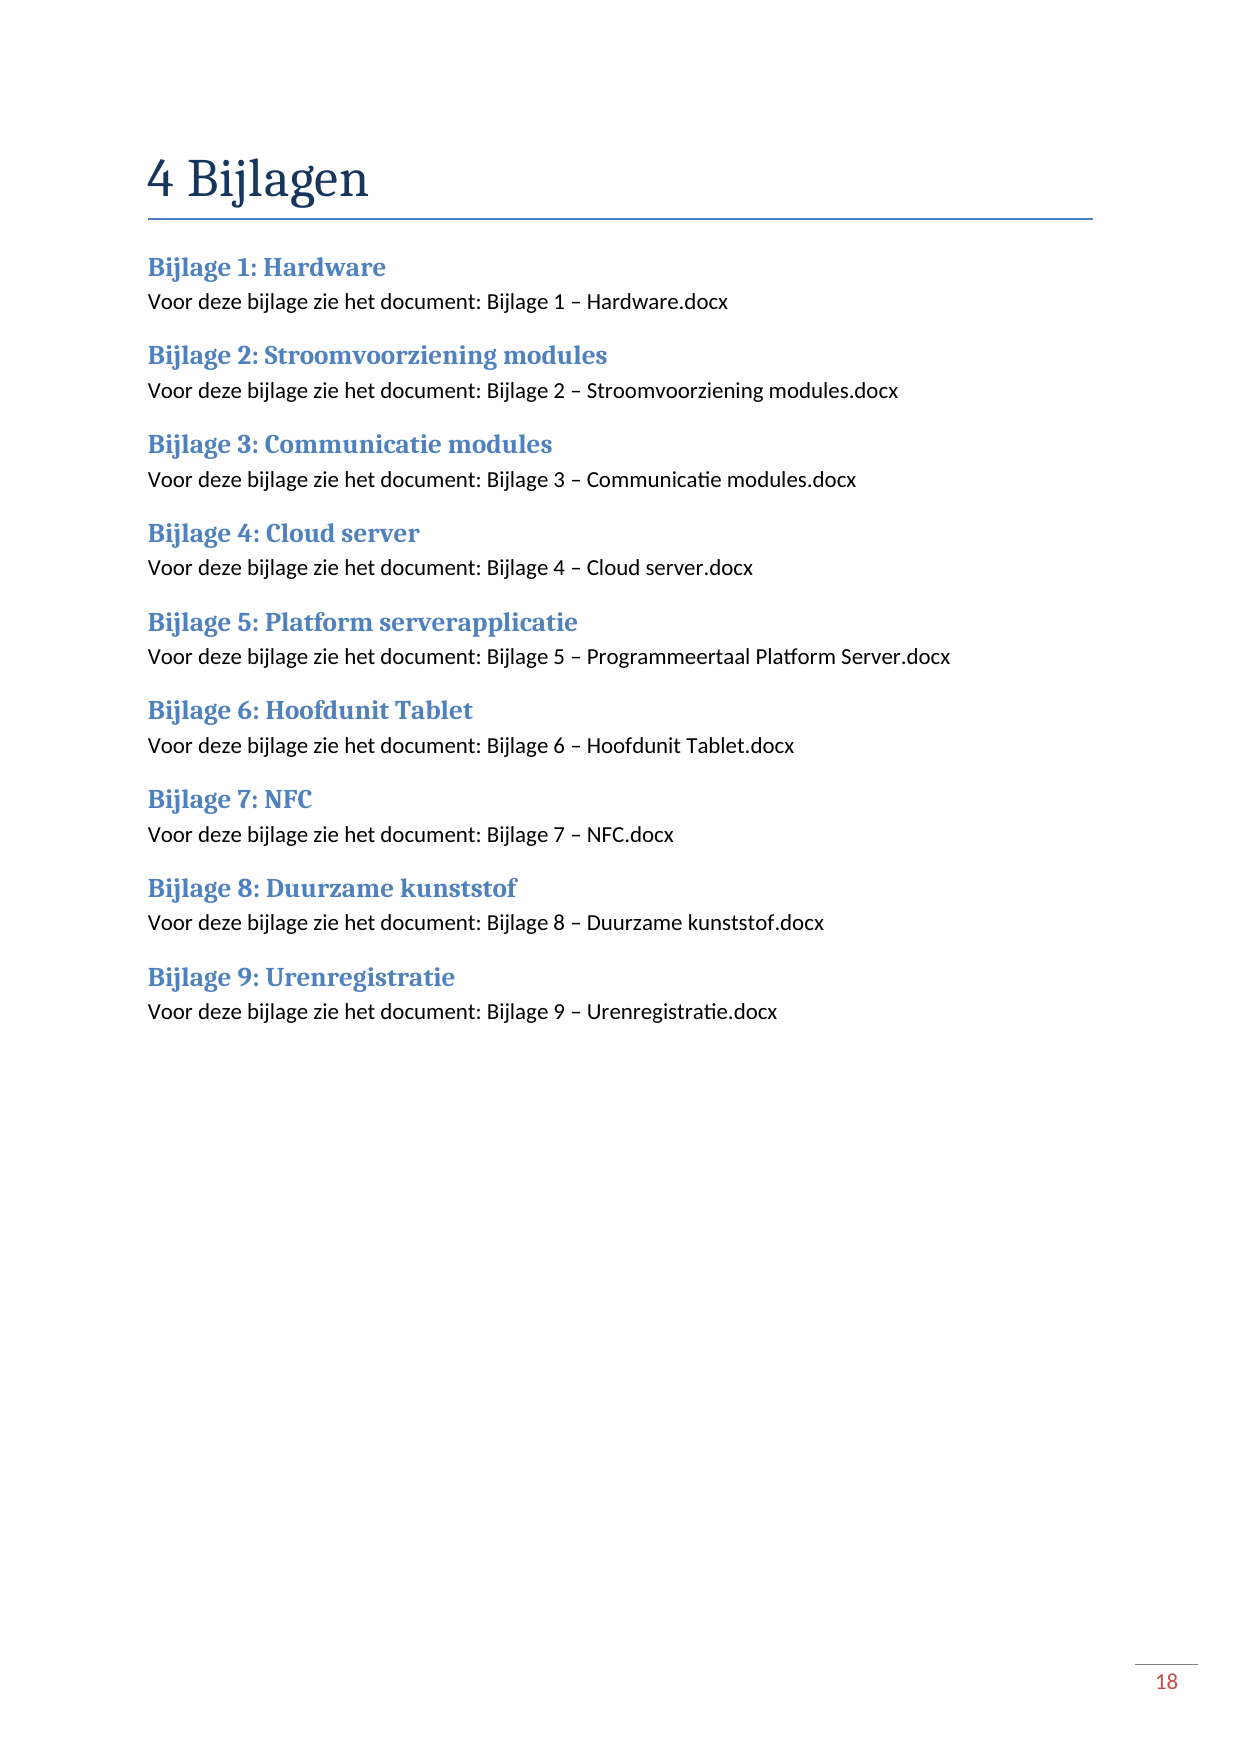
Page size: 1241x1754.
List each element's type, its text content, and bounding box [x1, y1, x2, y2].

subtitle Bijlage 8: Duurzame kunststof [148, 873, 1093, 904]
text Voor deze bijlage zie het document: Bijlage 8 – Duurzame kunststof.docx [148, 908, 1093, 937]
text Voor deze bijlage zie het document: Bijlage 9 – Urenregistratie.docx [148, 997, 1093, 1025]
subtitle Bijlage 9: Urenregistratie [148, 962, 1093, 993]
subtitle Bijlage 2: Stroomvoorziening modules [148, 340, 1093, 371]
subtitle Bijlage 5: Platform serverapplicatie [148, 607, 1093, 638]
subtitle Bijlage 6: Hoofdunit Tablet [148, 695, 1093, 726]
text Voor deze bijlage zie het document: Bijlage 2 – Stroomvoorziening modules.docx [148, 376, 1093, 404]
text Voor deze bijlage zie het document: Bijlage 6 – Hoofdunit Tablet.docx [148, 731, 1093, 759]
text Voor deze bijlage zie het document: Bijlage 4 – Cloud server.docx [148, 553, 1093, 582]
text Voor deze bijlage zie het document: Bijlage 5 – Programmeertaal Platform Server.docx [148, 642, 1093, 670]
subtitle Bijlage 3: Communicatie modules [148, 429, 1093, 460]
subtitle Bijlage 7: NFC [148, 784, 1093, 815]
title 4 Bijlagen [148, 148, 1093, 218]
text Voor deze bijlage zie het document: Bijlage 3 – Communicatie modules.docx [148, 465, 1093, 493]
subtitle Bijlage 1: Hardware [148, 252, 1093, 283]
text Voor deze bijlage zie het document: Bijlage 1 – Hardware.docx [148, 287, 1093, 315]
text Voor deze bijlage zie het document: Bijlage 7 – NFC.docx [148, 820, 1093, 848]
subtitle Bijlage 4: Cloud server [148, 518, 1093, 549]
